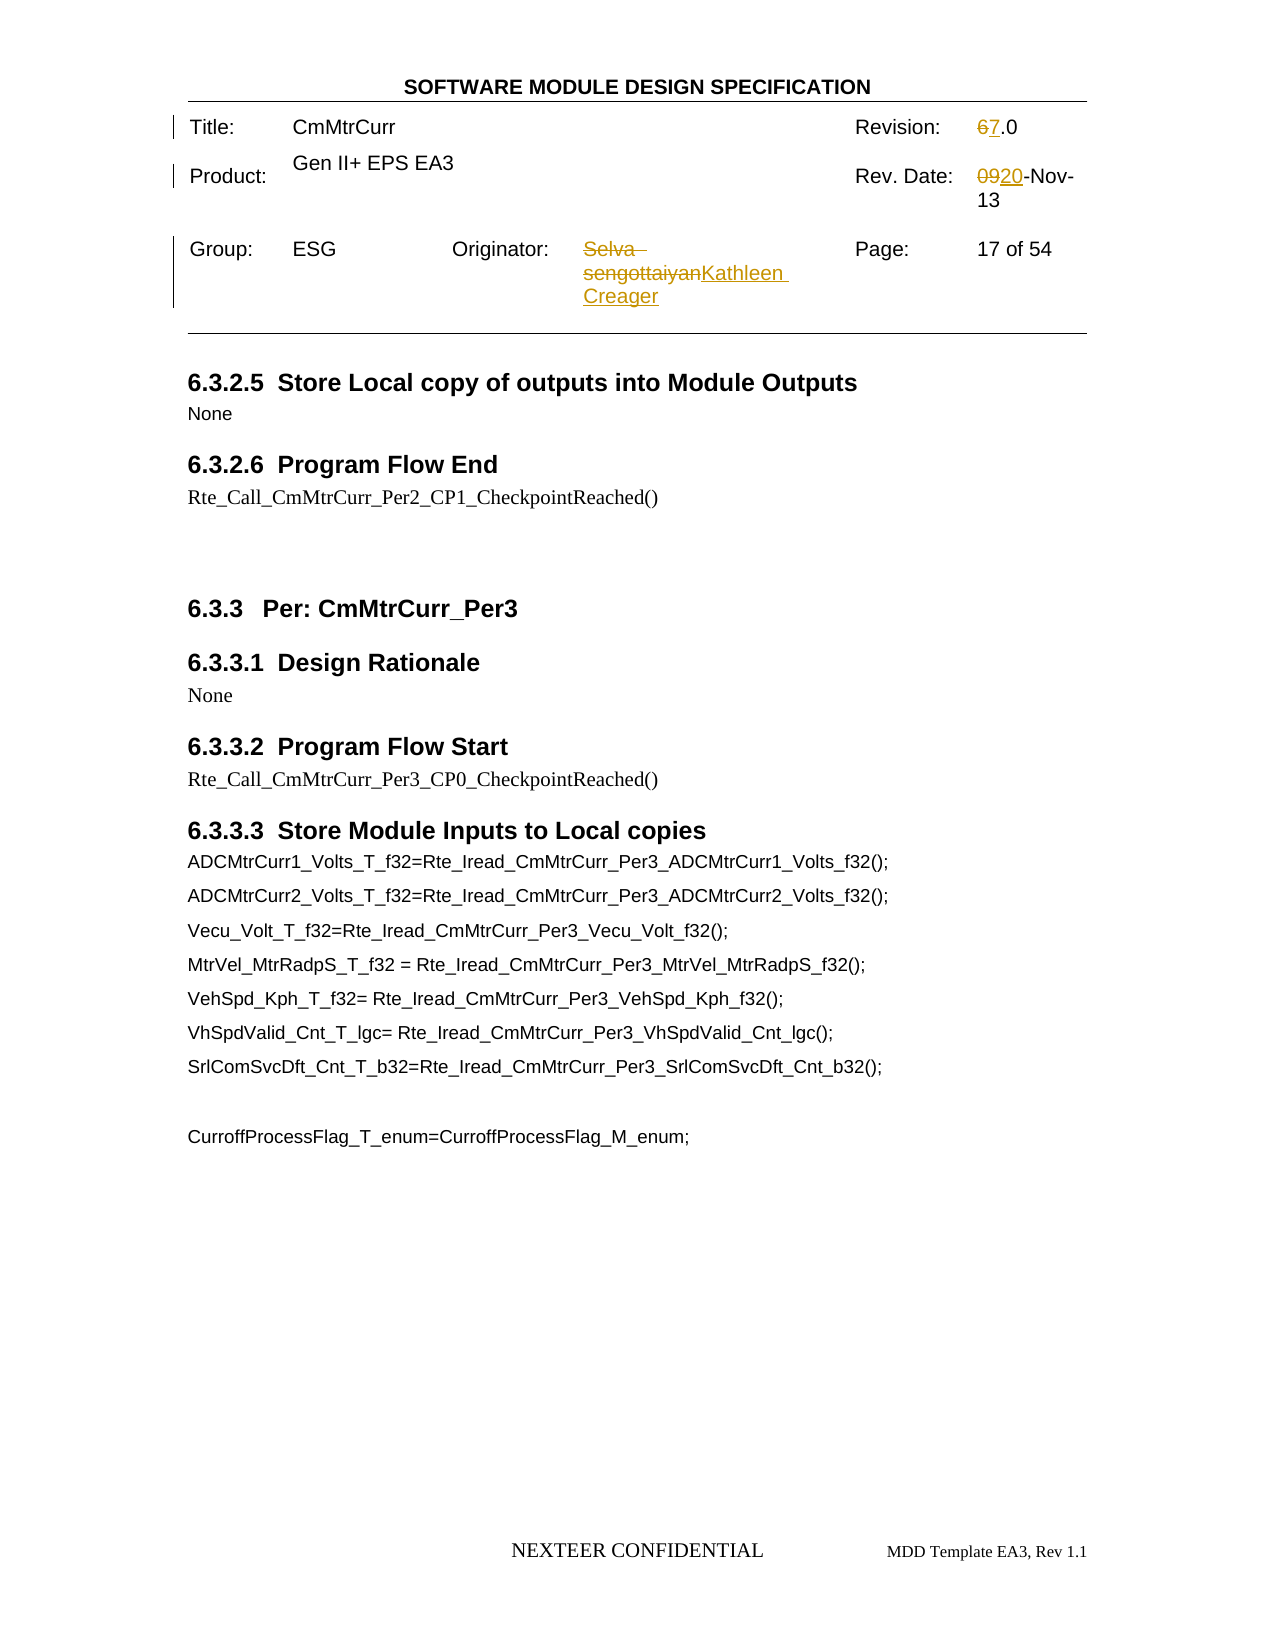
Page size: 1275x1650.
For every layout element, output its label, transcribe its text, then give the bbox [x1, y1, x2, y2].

text ADCMtrCurr1_Volts_T_f32=Rte_Iread_CmMtrCurr_Per3_ADCMtrCurr1_Volts_f32(); [187, 851, 1087, 873]
text MtrVel_MtrRadpS_T_f32 = Rte_Iread_CmMtrCurr_Per3_MtrVel_MtrRadpS_f32(); [187, 953, 1087, 975]
subtitle Store Module Inputs to Local copies [187, 816, 1087, 845]
text Rte_Call_CmMtrCurr_Per3_CP0_CheckpointReached() [187, 767, 1087, 791]
subtitle Store Local copy of outputs into Module Outputs [187, 368, 1087, 397]
text ADCMtrCurr2_Volts_T_f32=Rte_Iread_CmMtrCurr_Per3_ADCMtrCurr2_Volts_f32(); [187, 885, 1087, 907]
text VhSpdValid_Cnt_T_lgc= Rte_Iread_CmMtrCurr_Per3_VhSpdValid_Cnt_lgc(); [187, 1022, 1087, 1043]
text None [187, 403, 1087, 425]
subtitle Program Flow Start [187, 732, 1087, 761]
text Rte_Call_CmMtrCurr_Per2_CP1_CheckpointReached() [187, 485, 1087, 509]
text VehSpd_Kph_T_f32= Rte_Iread_CmMtrCurr_Per3_VehSpd_Kph_f32(); [187, 987, 1087, 1009]
text Vecu_Volt_T_f32=Rte_Iread_CmMtrCurr_Per3_Vecu_Volt_f32(); [187, 919, 1087, 941]
subtitle Design Rationale [187, 648, 1087, 677]
text None [187, 683, 1087, 707]
subtitle Program Flow End [187, 450, 1087, 478]
text SrlComSvcDft_Cnt_T_b32=Rte_Iread_CmMtrCurr_Per3_SrlComSvcDft_Cnt_b32(); [187, 1056, 1087, 1077]
subtitle Per: CmMtrCurr_Per3 [187, 594, 1087, 623]
text CurroffProcessFlag_T_enum=CurroffProcessFlag_M_enum; [187, 1126, 1087, 1148]
